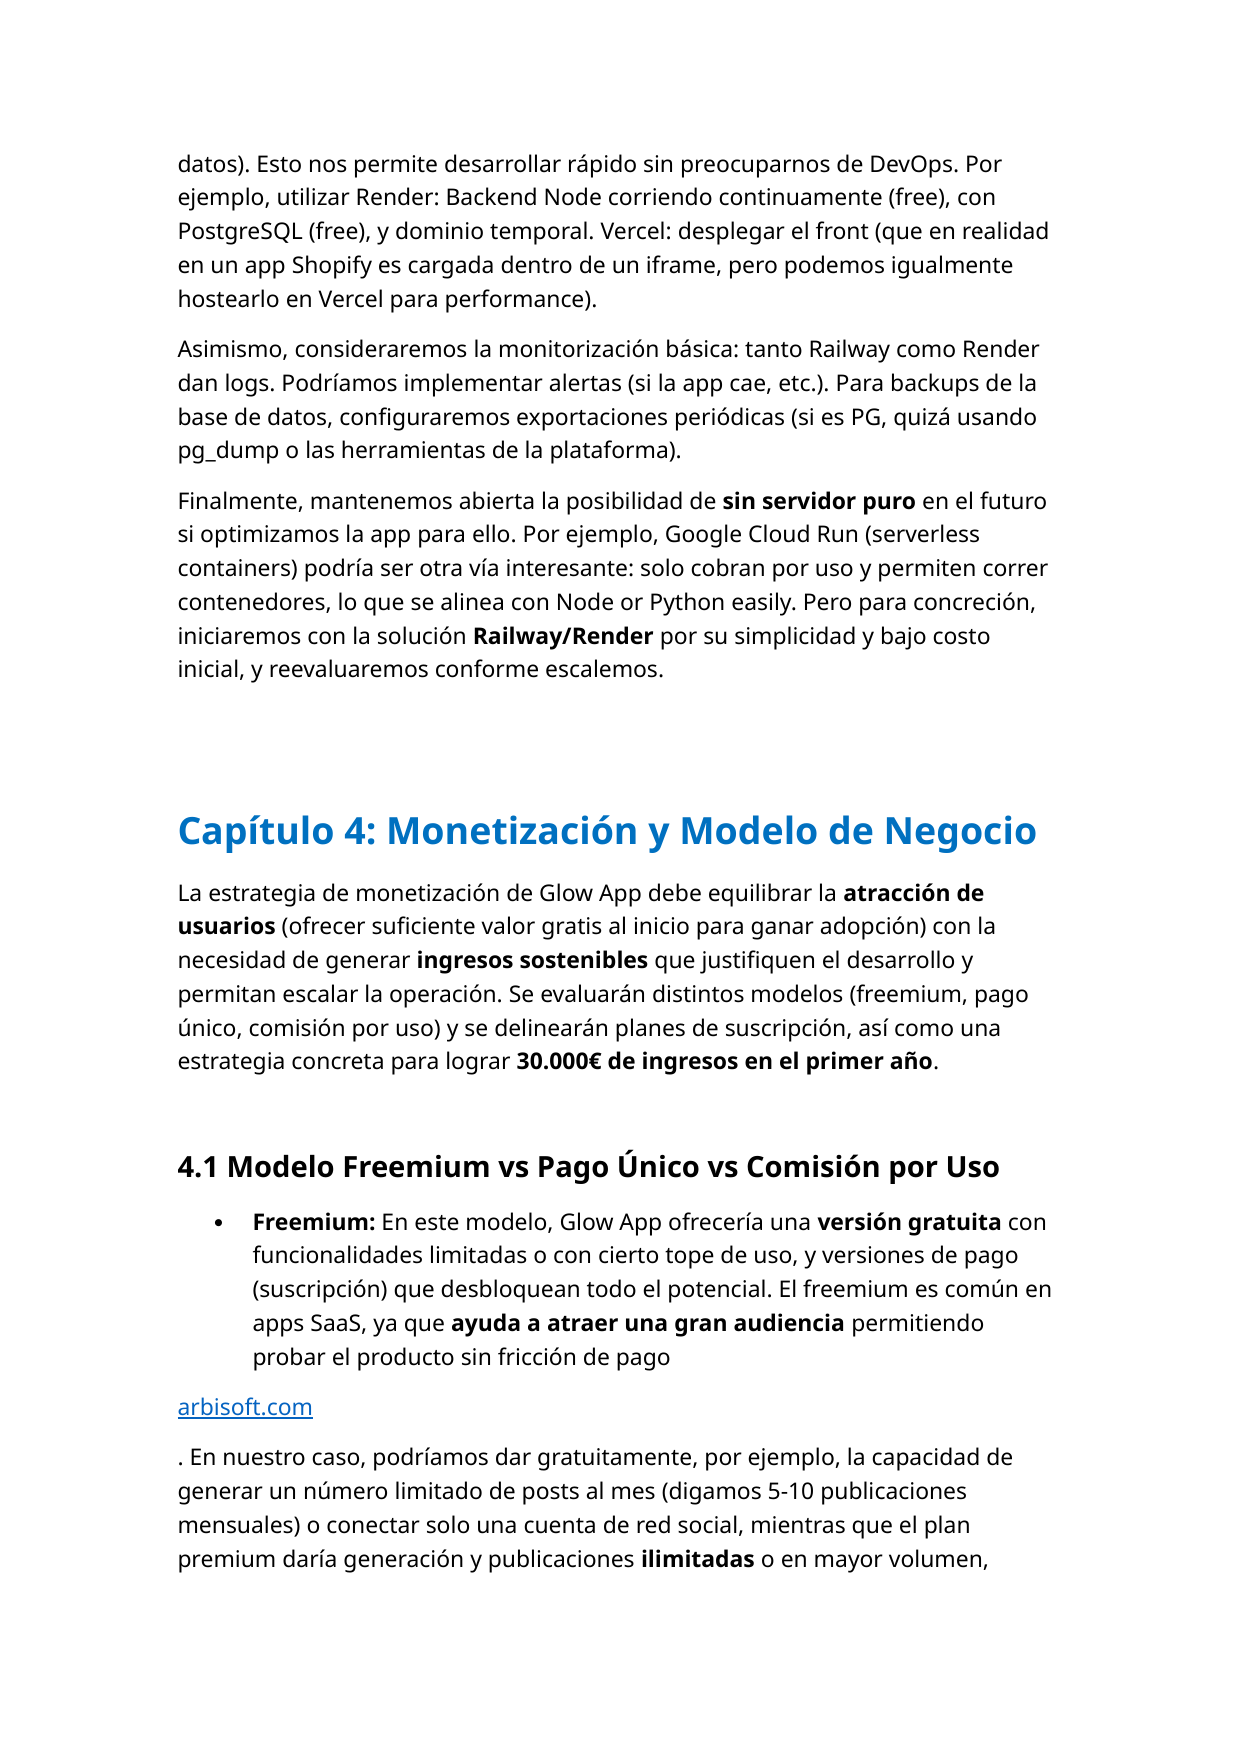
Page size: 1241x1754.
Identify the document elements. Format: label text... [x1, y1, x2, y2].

list Freemium: En este modelo, Glow App ofrecería una versión gratuita con funcionalidades limitadas o con cierto tope de uso, y versiones de pago (suscripción) que desbloquean todo el potencial. El freemium es común en apps SaaS, ya que ayuda a atraer una gran audiencia permitiendo probar el producto sin fricción de pago​ [215, 1206, 1063, 1372]
text Finalmente, mantenemos abierta la posibilidad de sin servidor puro en el futuro si optimizamos la app para ello. Por ejemplo, Google Cloud Run (serverless containers) podría ser otra vía interesante: solo cobran por uso y permiten correr contenedores, lo que se alinea con Node or Python easily. Pero para concreción, iniciaremos con la solución Railway/Render por su simplicidad y bajo costo inicial, y reevaluaremos conforme escalemos. [177, 485, 1063, 685]
text Asimismo, consideraremos la monitorización básica: tanto Railway como Render dan logs. Podríamos implementar alertas (si la app cae, etc.). Para backups de la base de datos, configuraremos exportaciones periódicas (si es PG, quizá usando pg_dump o las herramientas de la plataforma). [177, 333, 1063, 466]
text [177, 148, 1063, 314]
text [177, 1441, 1063, 1574]
text arbisoft.com [177, 1391, 1063, 1422]
text La estrategia de monetización de Glow App debe equilibrar la atracción de usuarios (ofrecer suficiente valor gratis al inicio para ganar adopción) con la necesidad de generar ingresos sostenibles que justifiquen el desarrollo y permitan escalar la operación. Se evaluarán distintos modelos (freemium, pago único, comisión por uso) y se delinearán planes de suscripción, así como una estrategia concreta para lograr 30.000€ de ingresos en el primer año. [177, 876, 1063, 1076]
text 4.1 Modelo Freemium vs Pago Único vs Comisión por Uso [177, 1146, 1063, 1186]
text Capítulo 4: Monetización y Modelo de Negocio [177, 805, 1063, 856]
